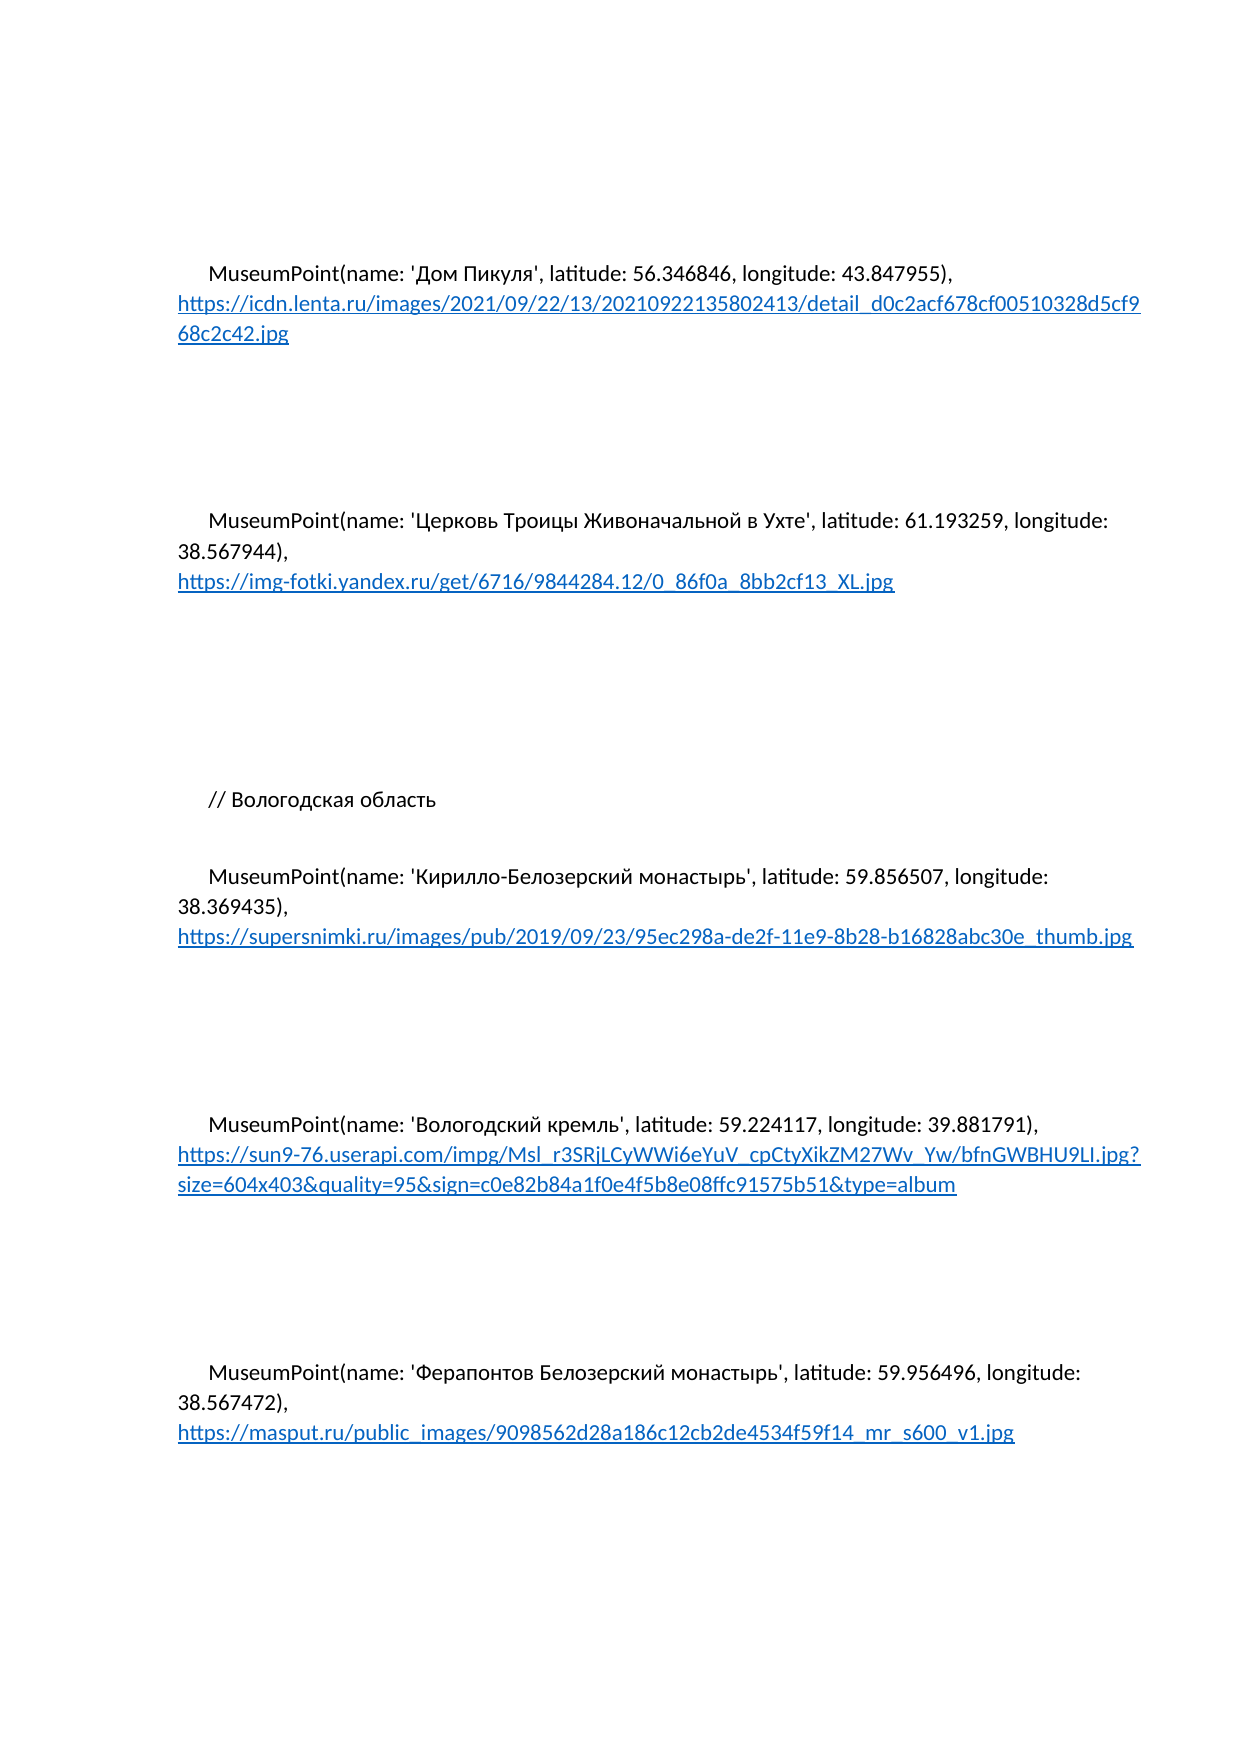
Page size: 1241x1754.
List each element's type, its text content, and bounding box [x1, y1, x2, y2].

text MuseumPoint(name: 'Ферапонтов Белозерский монастырь', latitude: 59.956496, longitude: 38.567472), https://masput.ru/public_images/9098562d28a186c12cb2de4534f59f14_mr_s600_v1.jpg [177, 1358, 1152, 1446]
text MuseumPoint(name: 'Вологодский кремль', latitude: 59.224117, longitude: 39.881791), https://sun9-76.userapi.com/impg/Msl_r3SRjLCyWWi6eYuV_cpCtyXikZM27Wv_Yw/bfnGWBHU9LI.jpg?size=604x403&quality=95&sign=c0e82b84a1f0e4f5b8e08ffc91575b51&type=album [177, 1110, 1152, 1198]
text MuseumPoint(name: 'Церковь Троицы Живоначальной в Ухте', latitude: 61.193259, longitude: 38.567944), https://img-fotki.yandex.ru/get/6716/9844284.12/0_86f0a_8bb2cf13_XL.jpg [177, 507, 1152, 595]
text MuseumPoint(name: 'Дом Пикуля', latitude: 56.346846, longitude: 43.847955), https://icdn.lenta.ru/images/2021/09/22/13/20210922135802413/detail_d0c2acf678cf00510328d5cf968c2c42.jpg [177, 259, 1152, 347]
text // Вологодская область [177, 785, 1152, 843]
text MuseumPoint(name: 'Кирилло-Белозерский монастырь', latitude: 59.856507, longitude: 38.369435), https://supersnimki.ru/images/pub/2019/09/23/95ec298a-de2f-11e9-8b28-b16828abc30e_thumb.jpg [177, 862, 1152, 950]
